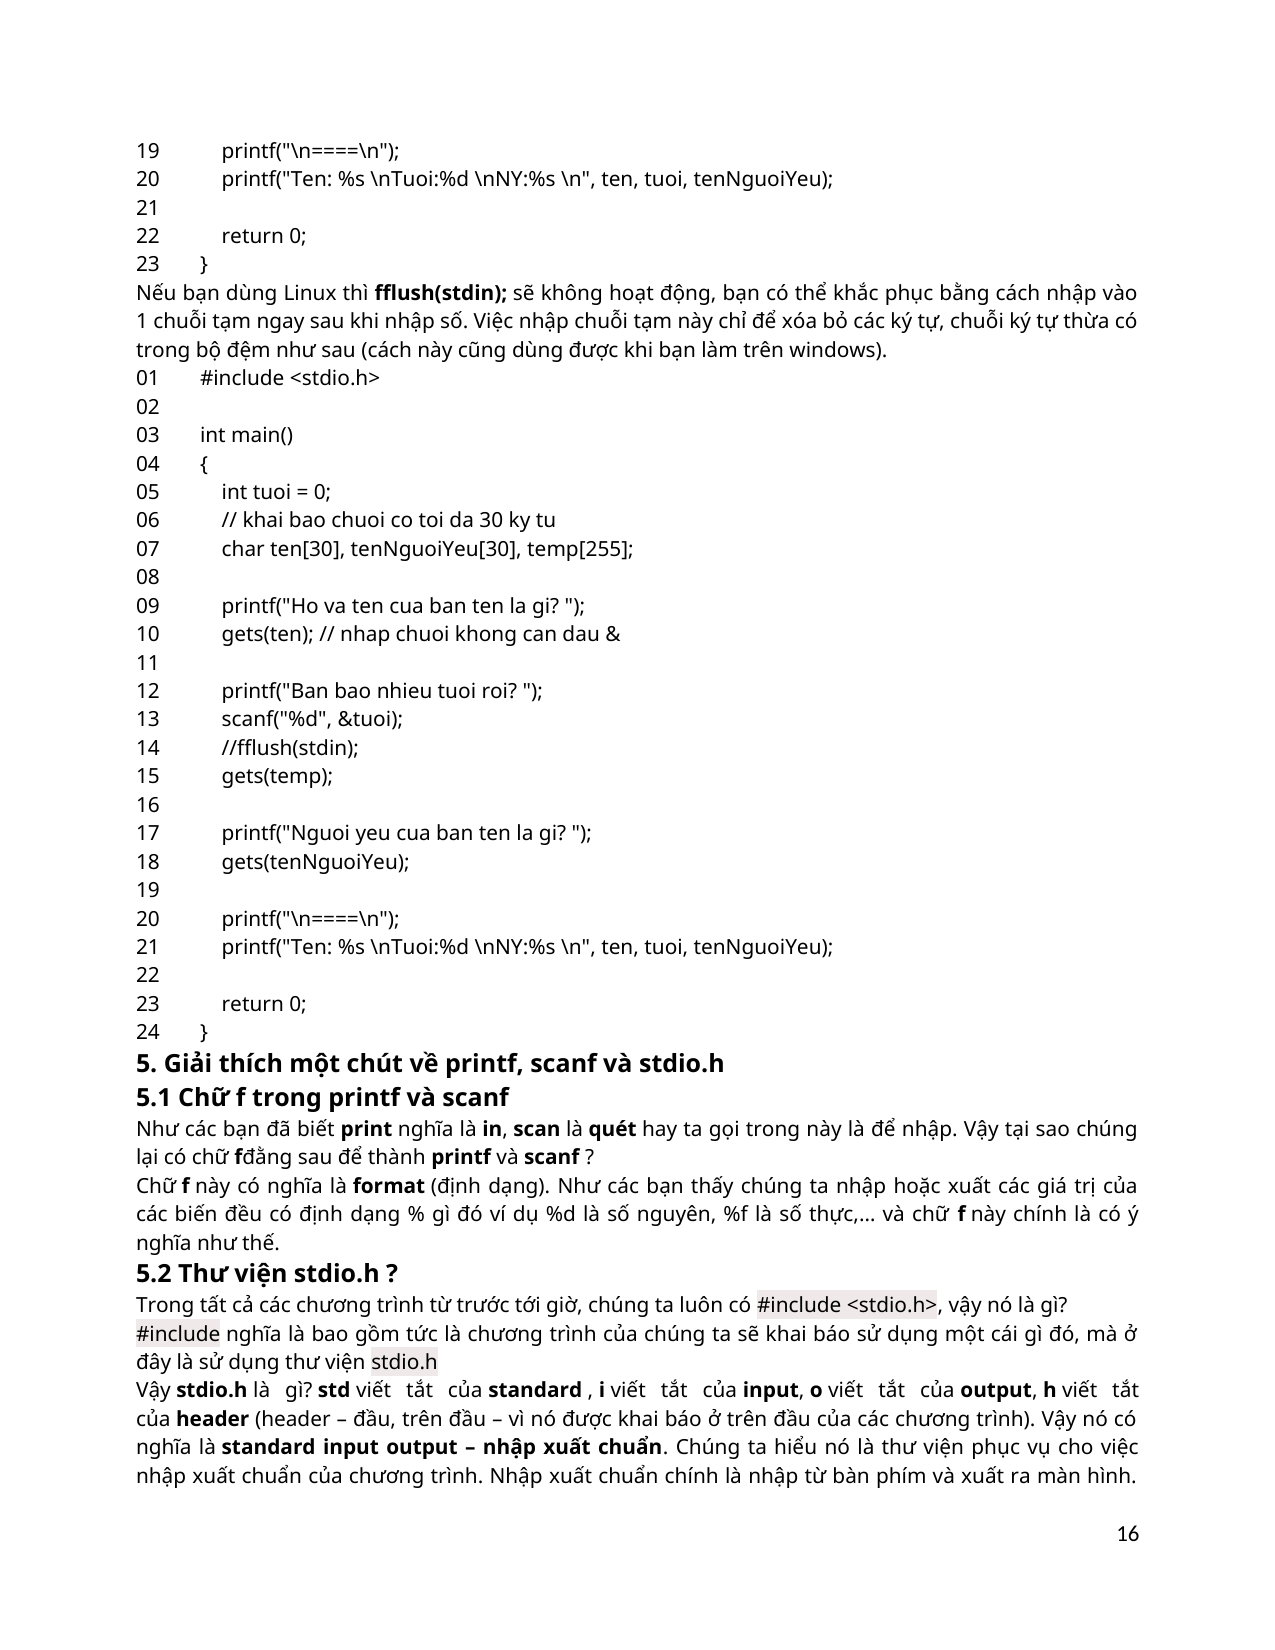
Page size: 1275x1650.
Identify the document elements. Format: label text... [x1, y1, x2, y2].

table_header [200, 136, 1275, 278]
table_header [136, 136, 200, 278]
text Chữ f này có nghĩa là format (định dạng). Như các bạn thấy chúng ta nhập hoặc xuất các giá trị của các biến đều có định dạng % gì đó ví dụ %d là số nguyên, %f là số thực,… và chữ f này chính là có ý nghĩa như thế. [136, 1171, 1139, 1256]
table_header #include <stdio.h> int main() { int tuoi = 0; // khai bao chuoi co toi da 30 ky tu char ten[30], tenNguoiYeu[30], temp[255]; printf("Ho va ten cua ban ten la gi? "); gets(ten); // nhap chuoi khong can dau & printf("Ban bao nhieu tuoi roi? "); scanf("%d", &tuoi); //fflush(stdin); gets(temp); printf("Nguoi yeu cua ban ten la gi? "); gets(tenNguoiYeu); printf("\n====\n"); printf("Ten: %s \nTuoi:%d \nNY:%s \n", ten, tuoi, tenNguoiYeu); return 0; } [200, 363, 1275, 1046]
text Nếu bạn dùng Linux thì fflush(stdin); sẽ không hoạt động, bạn có thể khắc phục bằng cách nhập vào 1 chuỗi tạm ngay sau khi nhập số. Việc nhập chuỗi tạm này chỉ để xóa bỏ các ký tự, chuỗi ký tự thừa có trong bộ đệm như sau (cách này cũng dùng được khi bạn làm trên windows). [136, 278, 1139, 363]
text 5.1 Chữ f trong printf và scanf [136, 1080, 1139, 1114]
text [136, 1376, 1139, 1489]
text Như các bạn đã biết print nghĩa là in, scan là quét hay ta gọi trong này là để nhập. Vậy tại sao chúng lại có chữ fđằng sau để thành printf và scanf ? [136, 1114, 1139, 1171]
table_header 01 02 03 04 05 06 07 08 09 10 11 12 13 14 15 16 17 18 19 20 21 22 23 24 [136, 363, 200, 1046]
text #include nghĩa là bao gồm tức là chương trình của chúng ta sẽ khai báo sử dụng một cái gì đó, mà ở đây là sử dụng thư viện stdio.h [136, 1319, 1139, 1376]
text 5.2 Thư viện stdio.h ? [136, 1256, 1139, 1290]
text Trong tất cả các chương trình từ trước tới giờ, chúng ta luôn có #include <stdio.h>, vậy nó là gì? [136, 1290, 757, 1319]
text 5. Giải thích một chút về printf, scanf và stdio.h [136, 1046, 1139, 1080]
